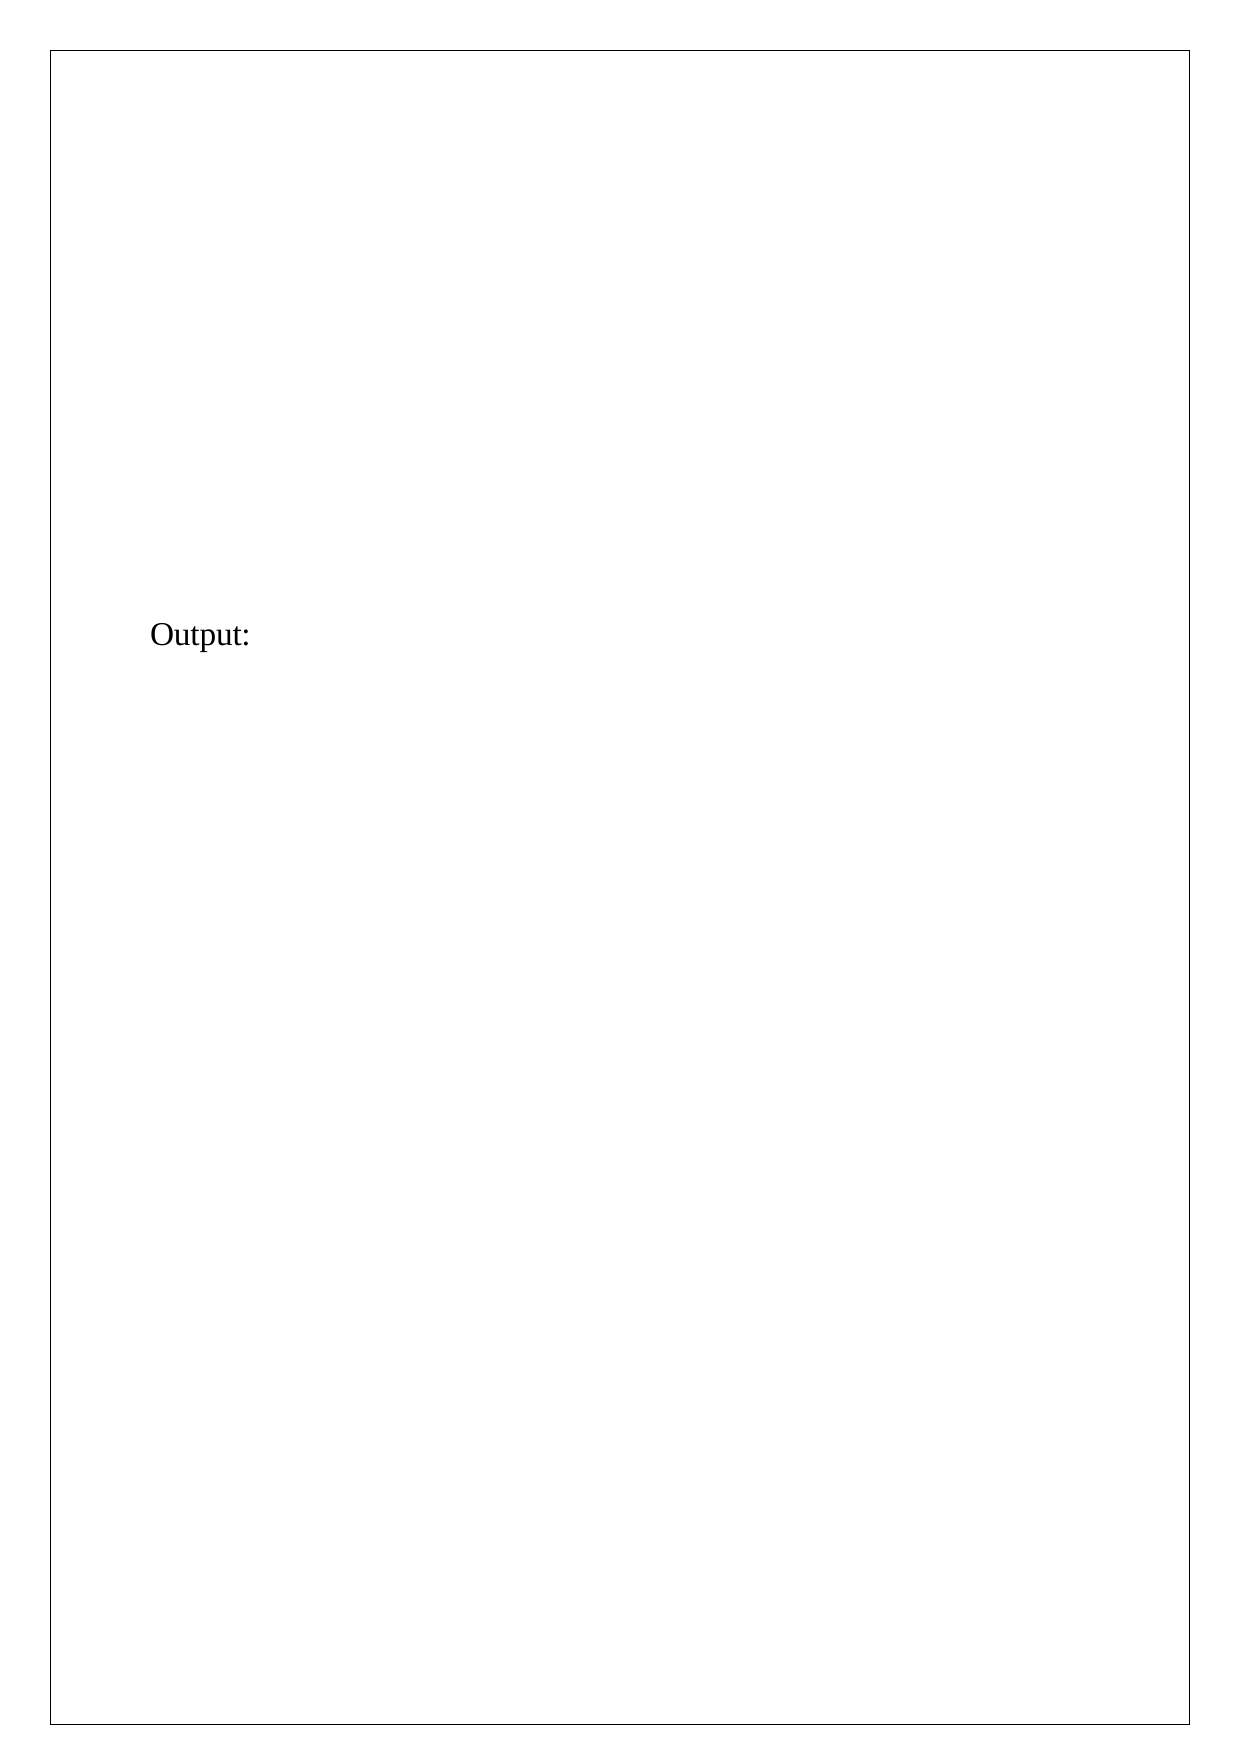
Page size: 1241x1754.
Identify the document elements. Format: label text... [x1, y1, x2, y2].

subtitle Output: [150, 614, 1136, 652]
